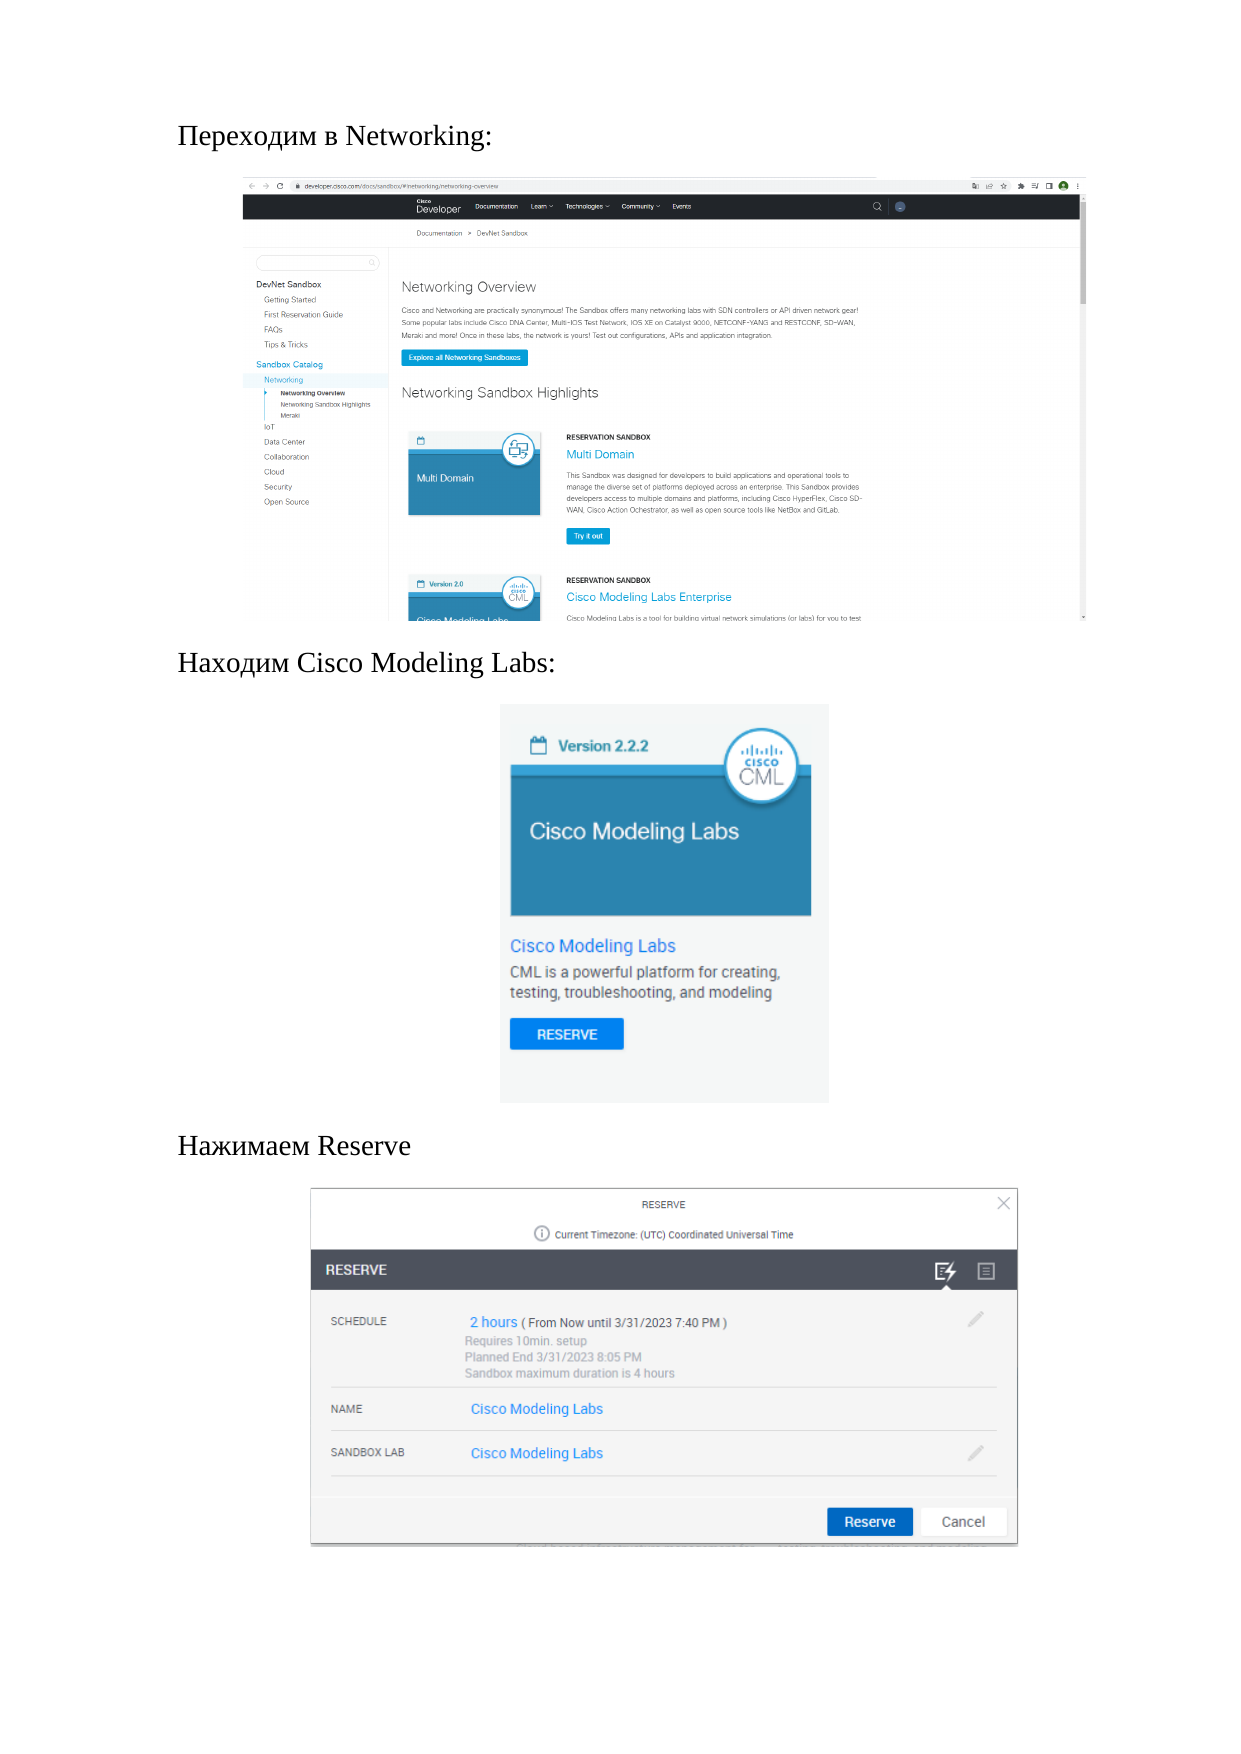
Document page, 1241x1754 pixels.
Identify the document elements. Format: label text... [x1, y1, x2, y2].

picture [242, 177, 1087, 621]
text Находим Cisco Modeling Labs: [177, 645, 1152, 679]
picture [500, 704, 829, 1103]
text Нажимаем Reserve [177, 1128, 1152, 1162]
text Переходим в Networking: [177, 118, 1152, 152]
picture [310, 1187, 1019, 1547]
